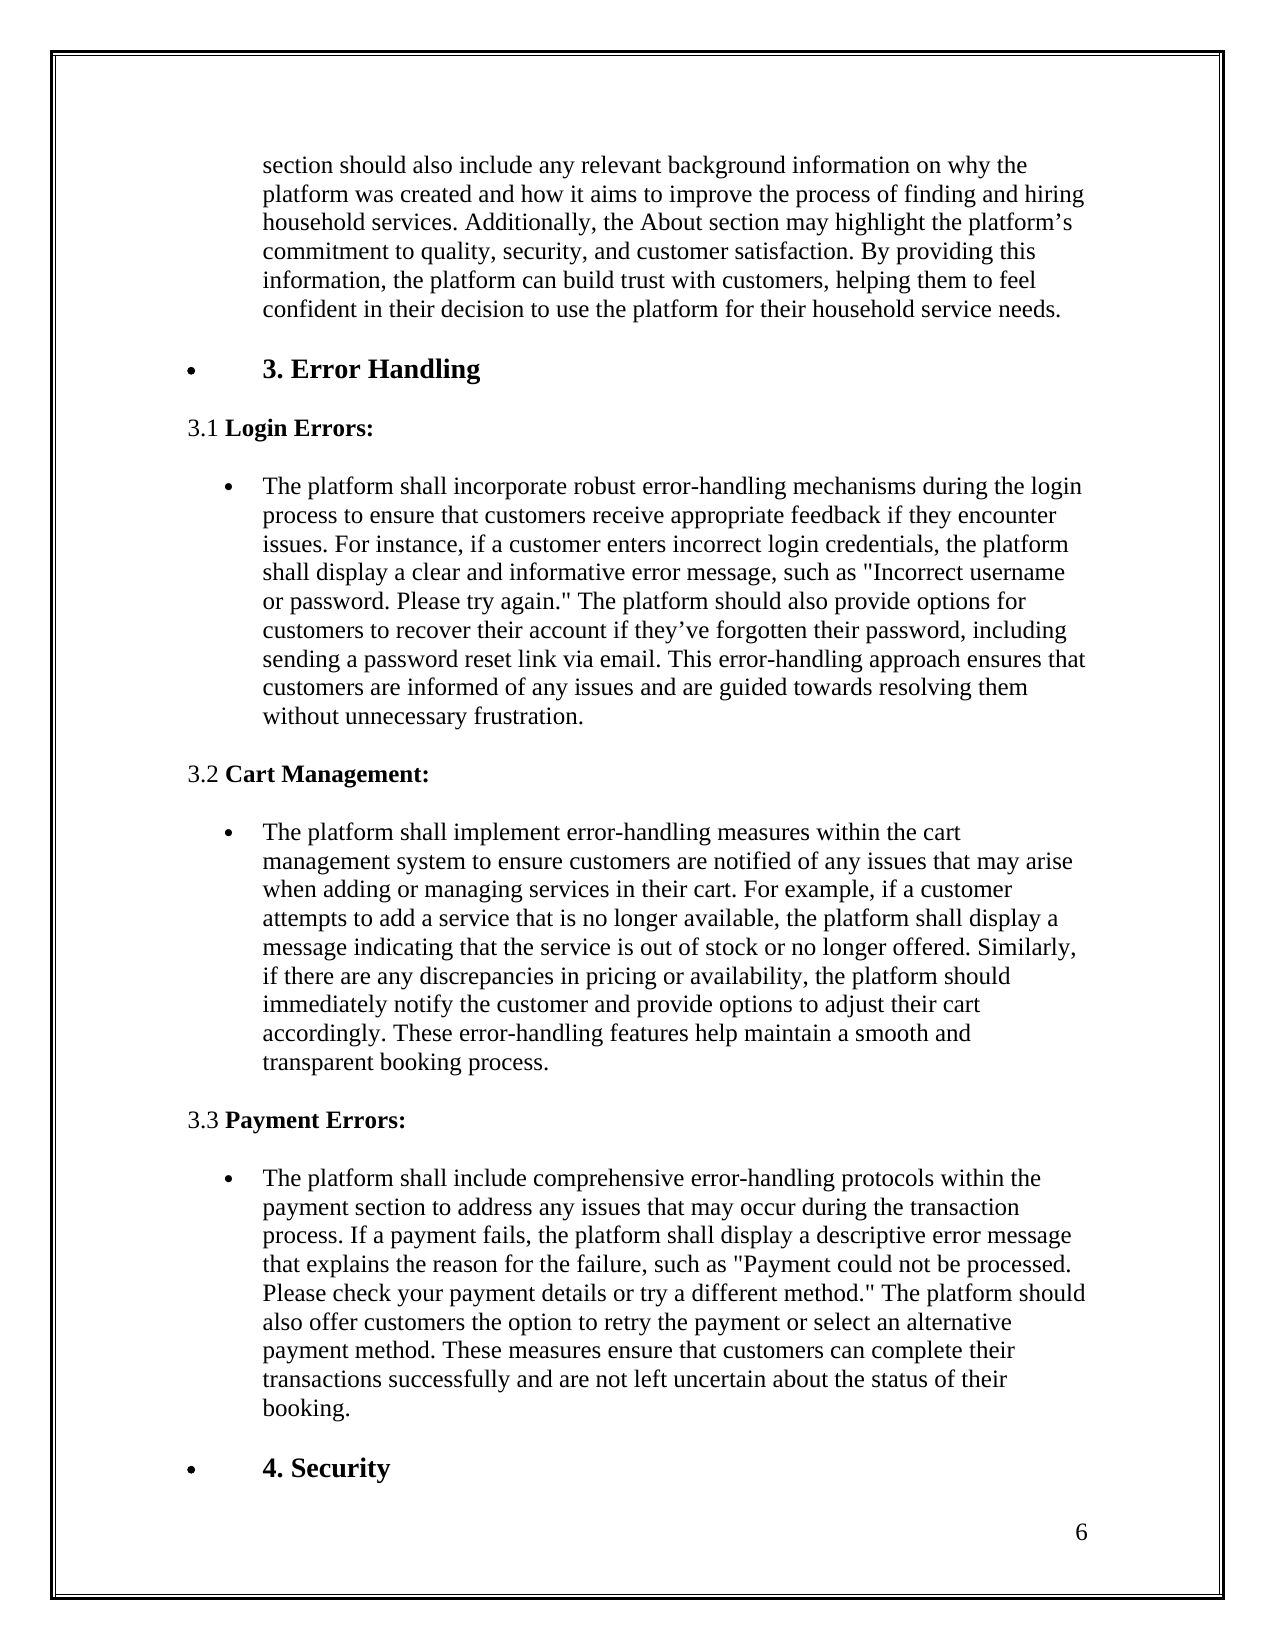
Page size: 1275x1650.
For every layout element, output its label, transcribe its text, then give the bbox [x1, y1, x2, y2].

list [225, 150, 1087, 322]
list 4. Security [187, 1451, 1087, 1483]
text 3.2 Cart Management: [187, 759, 1087, 788]
list The platform shall implement error-handling measures within the cart management system to ensure customers are notified of any issues that may arise when adding or managing services in their cart. For example, if a customer attempts to add a service that is no longer available, the platform shall display a message indicating that the service is out of stock or no longer offered. Similarly, if there are any discrepancies in pricing or availability, the platform should immediately notify the customer and provide options to adjust their cart accordingly. These error-handling features help maintain a smooth and transparent booking process. [225, 817, 1087, 1076]
list The platform shall include comprehensive error-handling protocols within the payment section to address any issues that may occur during the transaction process. If a payment fails, the platform shall display a descriptive error message that explains the reason for the failure, such as "Payment could not be processed. Please check your payment details or try a different method." The platform should also offer customers the option to retry the payment or select an alternative payment method. These measures ensure that customers can complete their transactions successfully and are not left uncertain about the status of their booking. [225, 1163, 1087, 1422]
list The platform shall incorporate robust error-handling mechanisms during the login process to ensure that customers receive appropriate feedback if they encounter issues. For instance, if a customer enters incorrect login credentials, the platform shall display a clear and informative error message, such as "Incorrect username or password. Please try again." The platform should also provide options for customers to recover their account if they’ve forgotten their password, including sending a password reset link via email. This error-handling approach ensures that customers are informed of any issues and are guided towards resolving them without unnecessary frustration. [225, 471, 1087, 730]
list 3. Error Handling [187, 352, 1087, 384]
text 3.3 Payment Errors: [187, 1105, 1087, 1134]
text 3.1 Login Errors: [187, 413, 1087, 442]
